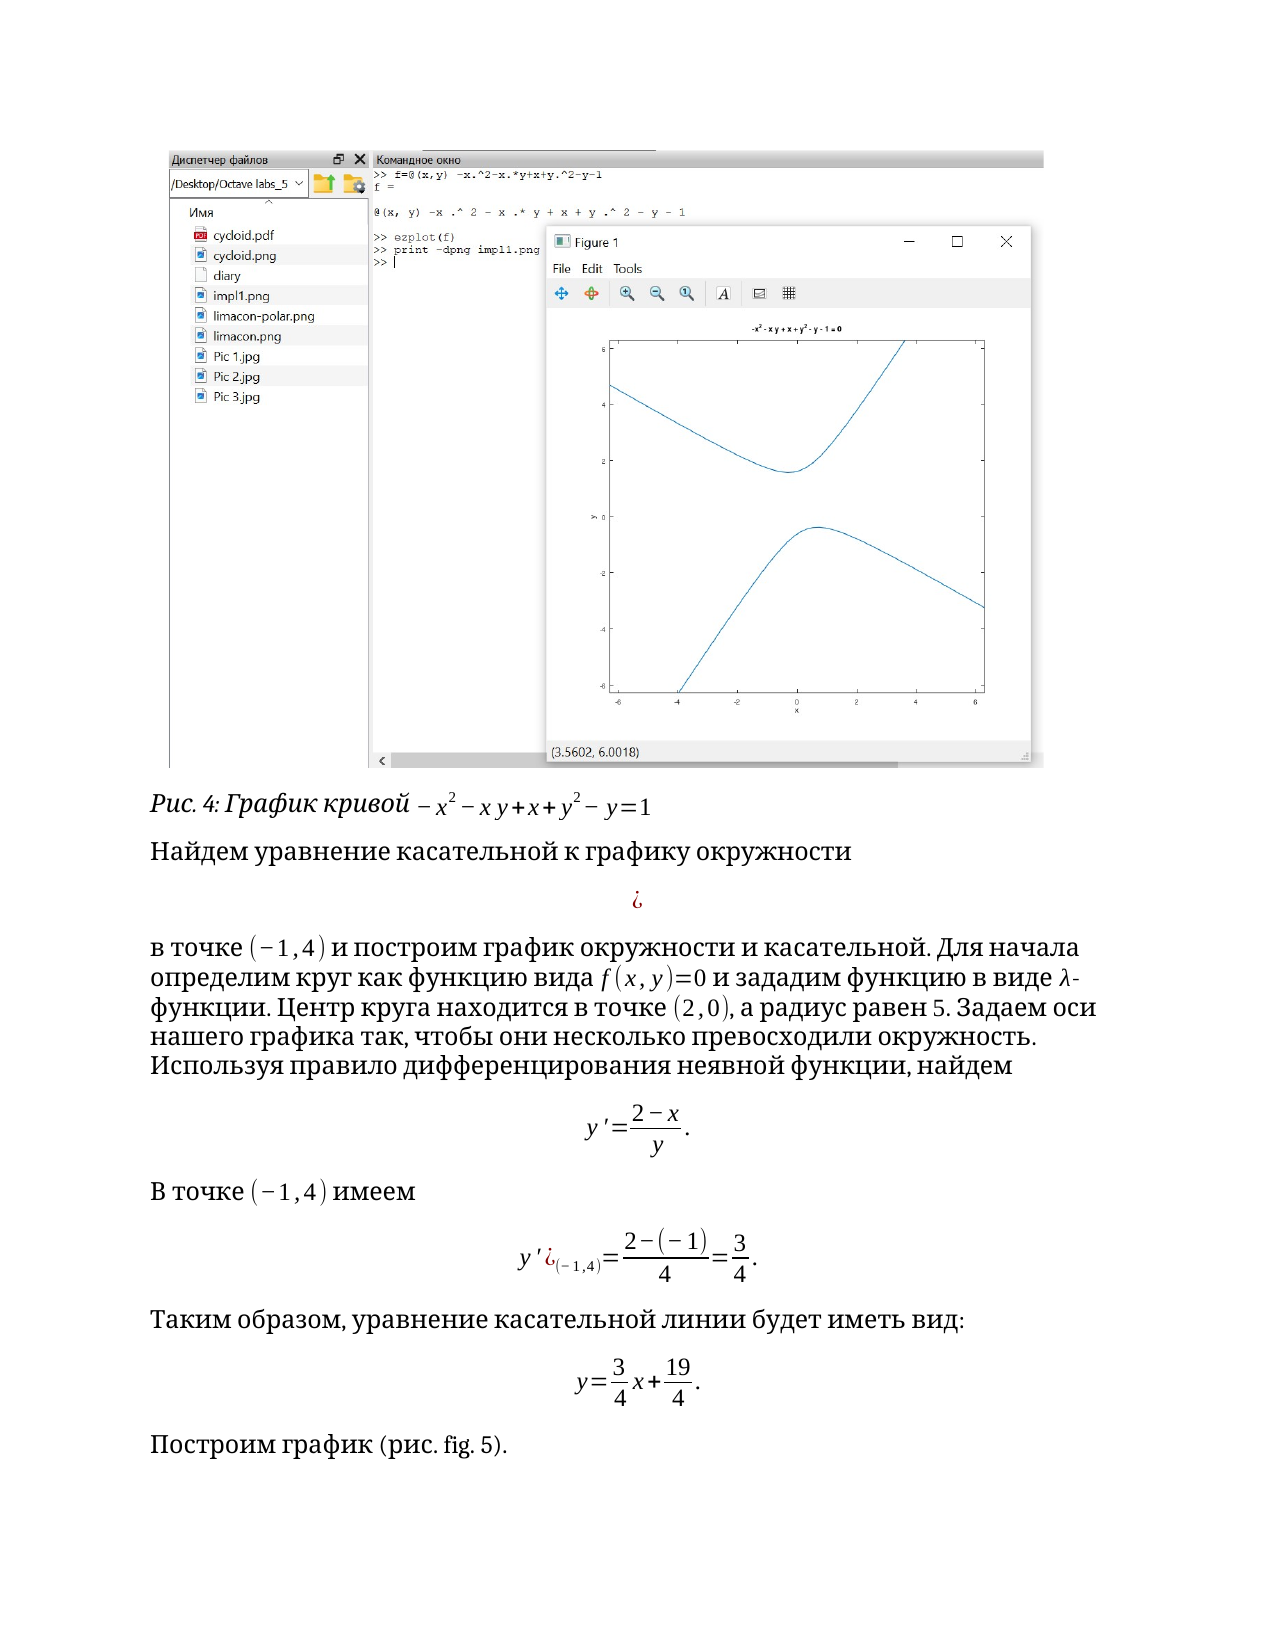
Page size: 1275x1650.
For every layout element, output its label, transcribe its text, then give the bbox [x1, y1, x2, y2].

text Найдем уравнение касательной к графику окружности [150, 838, 1125, 867]
text Рис. 4: График кривой [150, 788, 1125, 819]
text Таким образом, уравнение касательной линии будет иметь вид: [150, 1306, 1125, 1335]
picture [168, 150, 1044, 768]
text в точке и построим график окружности и касательной. Для начала определим круг как функцию вида и зададим функцию в виде -функции. Центр круга находится в точке , а радиус равен . Задаем оси нашего графика так, чтобы они несколько превосходили окружность. Используя правило дифференцирования неявной функции, найдем [150, 933, 1125, 1081]
text Построим график (рис. fig. 5). [150, 1431, 1125, 1460]
text В точке имеем [150, 1177, 1125, 1207]
